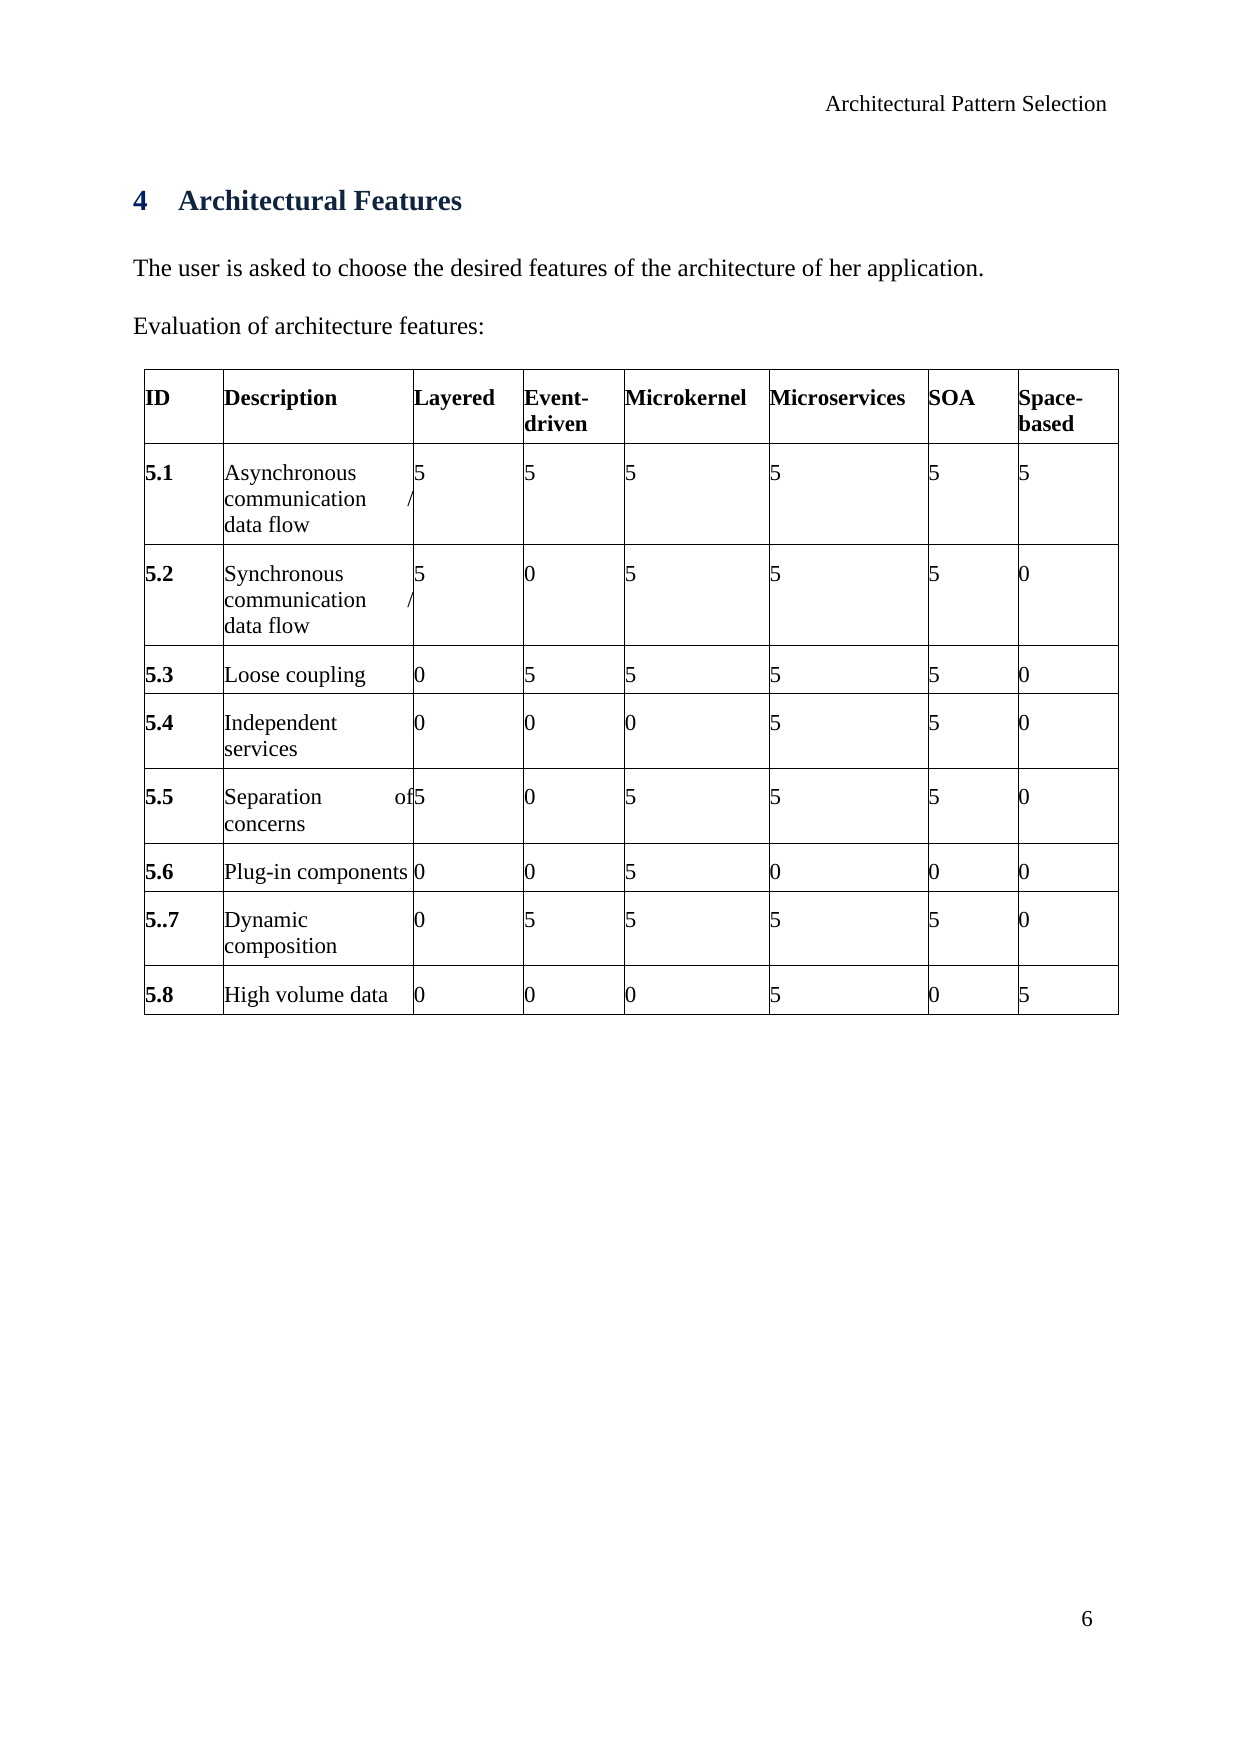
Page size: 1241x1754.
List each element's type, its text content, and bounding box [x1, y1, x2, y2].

table_cell 0 [1019, 646, 1118, 693]
table_cell 5.5 [145, 769, 223, 842]
table_header SOA [929, 370, 1018, 443]
table_cell 0 [524, 694, 624, 768]
table_cell 5.3 [145, 646, 223, 693]
table_header ID [145, 370, 223, 443]
table_cell Asynchronous communication / data flow [224, 444, 413, 544]
table_cell 5 [524, 646, 624, 693]
table_cell High volume data [224, 966, 413, 1013]
table_cell 5 [770, 444, 928, 544]
table_header Space-based [1019, 370, 1118, 443]
table_header Microservices [770, 370, 928, 443]
table_cell 5 [929, 545, 1018, 645]
table_cell 5.1 [145, 444, 223, 544]
table_cell 5 [524, 444, 624, 544]
table_cell 5 [625, 444, 769, 544]
table_cell 5.6 [145, 844, 223, 891]
table_cell 5 [770, 545, 928, 645]
table_cell 5 [770, 694, 928, 768]
table_cell 5 [1019, 444, 1118, 544]
table_cell 0 [1019, 892, 1118, 965]
table_cell 5 [770, 646, 928, 693]
table_cell Synchronous communication / data flow [224, 545, 413, 645]
table_cell 5.4 [145, 694, 223, 768]
table_cell 0 [524, 769, 624, 842]
table_cell 0 [414, 694, 523, 768]
table_cell 0 [770, 844, 928, 891]
table_cell 0 [625, 694, 769, 768]
table_cell 5.8 [145, 966, 223, 1013]
table_cell 0 [524, 844, 624, 891]
table_cell 5 [929, 694, 1018, 768]
table_header Description [224, 370, 413, 443]
table_cell 0 [524, 545, 624, 645]
table_cell 0 [414, 892, 523, 965]
table_cell 0 [1019, 694, 1118, 768]
table_cell 0 [414, 646, 523, 693]
table_cell 5 [929, 892, 1018, 965]
table_cell 0 [1019, 844, 1118, 891]
list Evaluation of architecture features: [133, 311, 1107, 340]
subtitle Architectural Features [133, 183, 1107, 218]
table_cell 5 [625, 646, 769, 693]
table_cell 5 [625, 769, 769, 842]
table_cell 5 [929, 769, 1018, 842]
table_cell 5 [524, 892, 624, 965]
table_cell 0 [414, 844, 523, 891]
table_cell Plug-in components [224, 844, 413, 891]
table_cell 5 [929, 444, 1018, 544]
table_cell 5 [625, 844, 769, 891]
table_cell Separation of concerns [224, 769, 413, 842]
list The user is asked to choose the desired features of the architecture of her application. [133, 253, 1107, 282]
table_cell Independent services [224, 694, 413, 768]
table_cell 0 [1019, 769, 1118, 842]
table_cell 5 [770, 769, 928, 842]
table_cell 5 [414, 444, 523, 544]
table_cell 5 [929, 646, 1018, 693]
table_header Event-driven [524, 370, 624, 443]
table_cell 0 [524, 966, 624, 1013]
table_cell 5 [770, 966, 928, 1013]
table_cell Loose coupling [224, 646, 413, 693]
table_cell 0 [1019, 545, 1118, 645]
table_cell 0 [625, 966, 769, 1013]
table_cell 5..7 [145, 892, 223, 965]
table_cell Dynamic composition [224, 892, 413, 965]
table_cell 5 [770, 892, 928, 965]
table_cell 5 [414, 545, 523, 645]
table_header Microkernel [625, 370, 769, 443]
table_cell 5 [625, 545, 769, 645]
table_cell 5 [1019, 966, 1118, 1013]
table_cell 5.2 [145, 545, 223, 645]
table_header Layered [414, 370, 523, 443]
table_cell 0 [929, 844, 1018, 891]
table_cell 0 [929, 966, 1018, 1013]
table_cell 5 [414, 769, 523, 842]
table_cell 0 [414, 966, 523, 1013]
table_cell 5 [625, 892, 769, 965]
